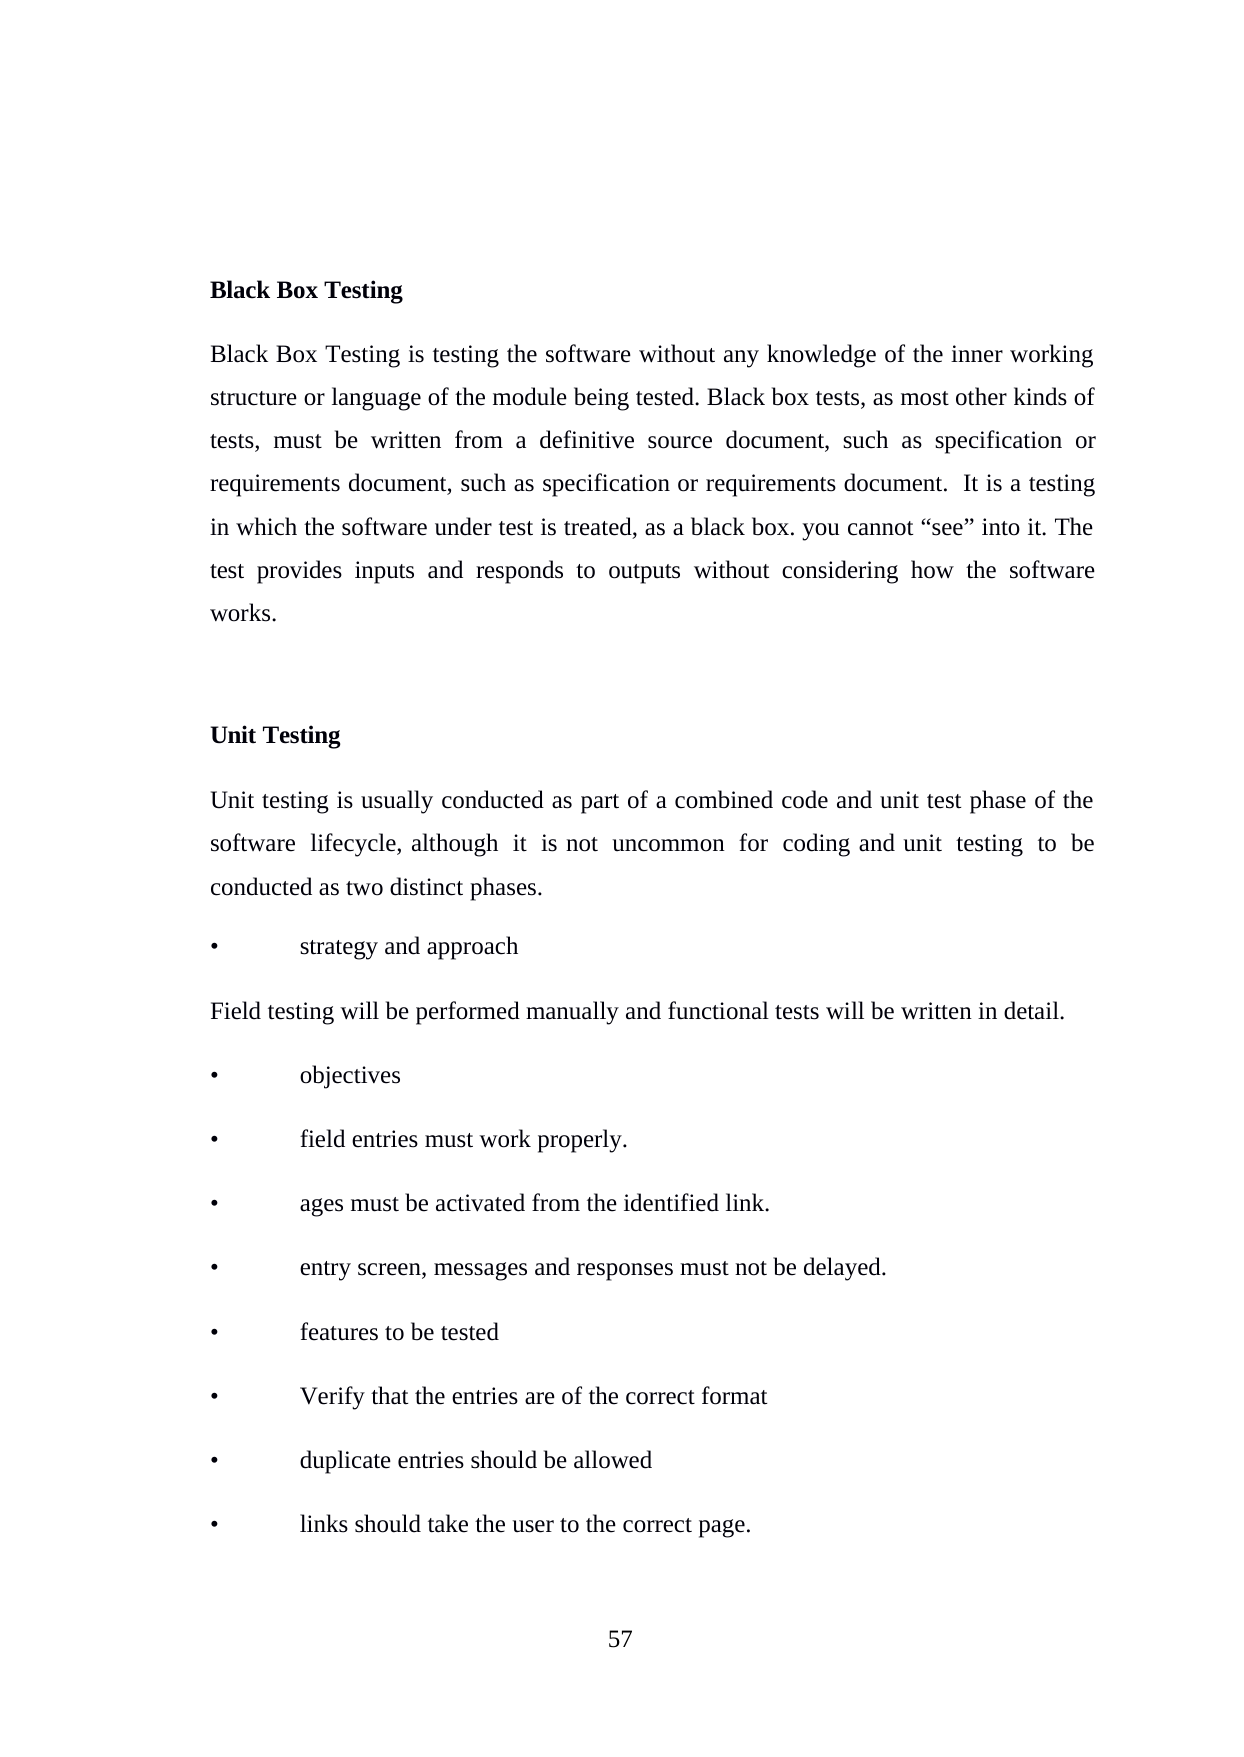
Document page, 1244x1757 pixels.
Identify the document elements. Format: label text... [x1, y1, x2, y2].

list ages must be activated from the identified link. [210, 1188, 1194, 1217]
list strategy and approach [210, 931, 1194, 960]
subtitle Black Box Testing [210, 275, 1194, 303]
list links should take the user to the correct page. [210, 1509, 1194, 1538]
list entry screen, messages and responses must not be delayed. [210, 1252, 1194, 1281]
subtitle Unit Testing [210, 721, 1194, 749]
text Black Box Testing is testing the software without any knowledge of the inner working structure or language of the module being tested. Black box tests, as most other kinds of tests, must be written from a definitive source document, such as specification or requirements document, such as specification or requirements document. It is a testing in which the software under test is treated, as a black box. you cannot “see” into it. The test provides inputs and responds to outputs without considering how the software works. [210, 339, 1096, 627]
text Unit testing is usually conducted as part of a combined code and unit test phase of the software lifecycle, although it is not uncommon for coding and unit testing to be conducted as two distinct phases. [210, 785, 1095, 900]
text Field testing will be performed manually and functional tests will be written in detail. [210, 996, 1194, 1025]
list field entries must work properly. [210, 1124, 1194, 1153]
list features to be tested [210, 1317, 1194, 1346]
list duplicate entries should be allowed [210, 1445, 1194, 1474]
list objectives [210, 1060, 1194, 1089]
list Verify that the entries are of the correct format [210, 1381, 1194, 1410]
